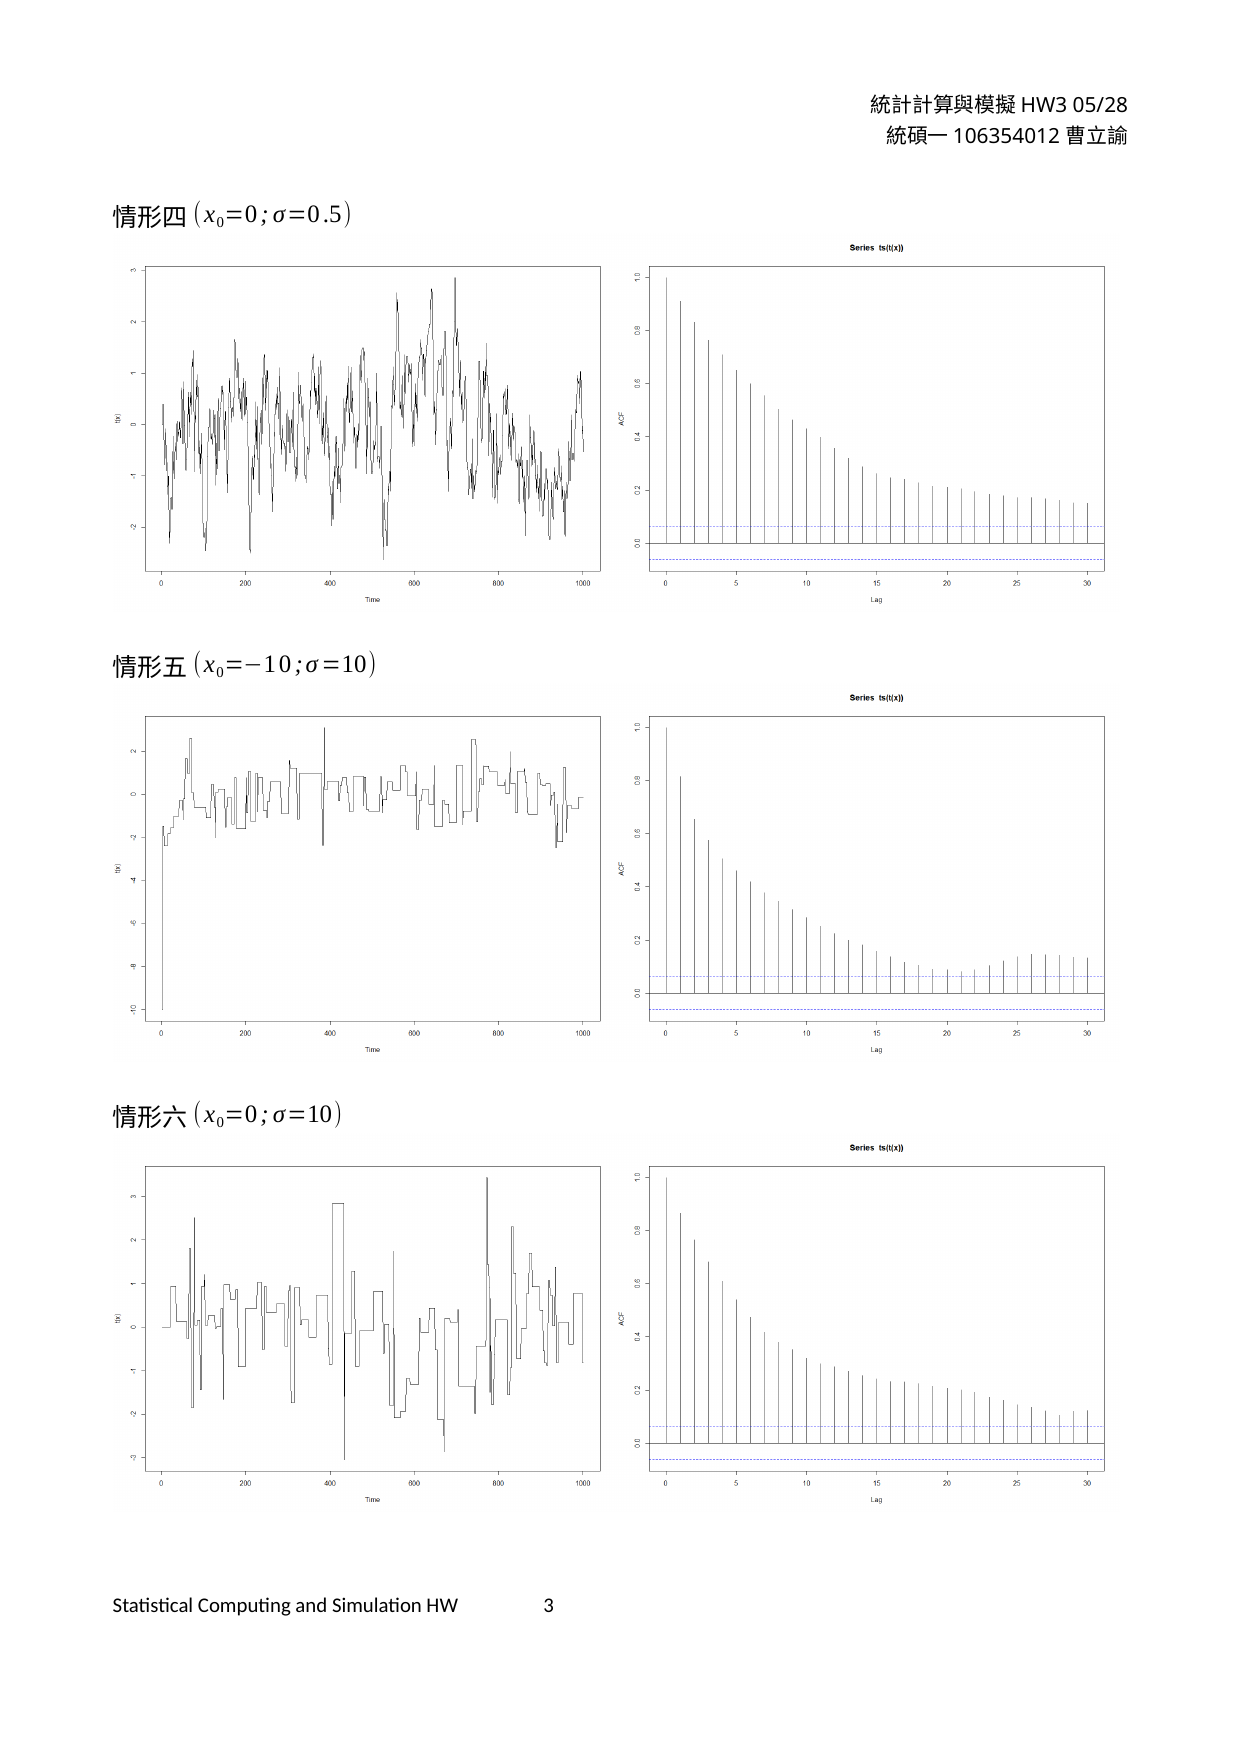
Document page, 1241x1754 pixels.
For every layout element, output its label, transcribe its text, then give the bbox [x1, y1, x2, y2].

picture [112, 683, 1121, 1062]
text 情形五 [112, 646, 1128, 684]
text 情形六 [112, 1096, 1128, 1134]
picture [112, 233, 1121, 612]
text 情形四 [112, 196, 1128, 234]
picture [112, 1133, 1121, 1512]
